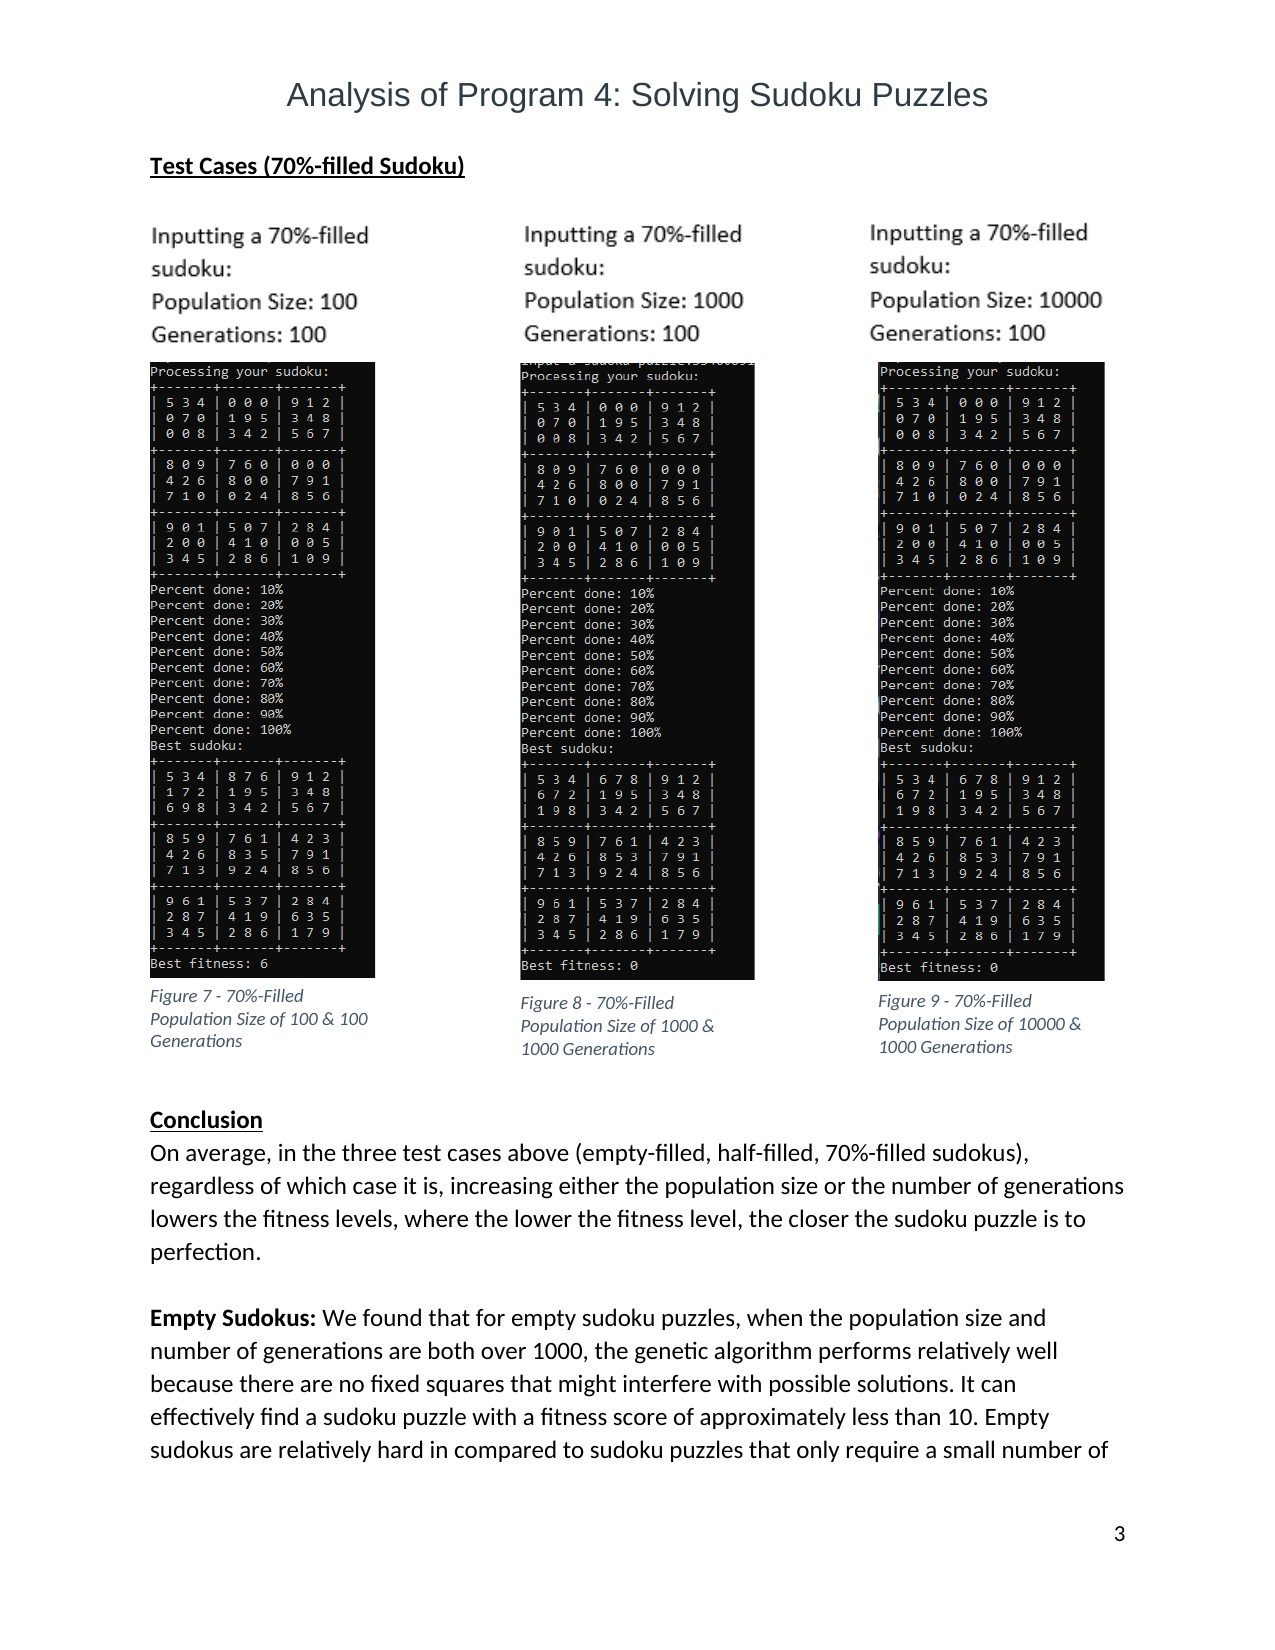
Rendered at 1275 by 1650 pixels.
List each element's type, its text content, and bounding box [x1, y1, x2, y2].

text On average, in the three test cases above (empty-filled, half-filled, 70%-filled sudokus), regardless of which case it is, increasing either the population size or the number of generations lowers the fitness levels, where the lower the fitness level, the closer the sudoku puzzle is to perfection. [150, 1137, 1125, 1267]
picture [851, 206, 1125, 981]
text Test Cases (70%-filled Sudoku) [150, 150, 1125, 181]
picture [518, 217, 758, 354]
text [150, 1302, 1125, 1464]
picture [150, 217, 380, 355]
text Conclusion [150, 1104, 1125, 1135]
picture [150, 362, 375, 978]
picture [520, 363, 755, 980]
